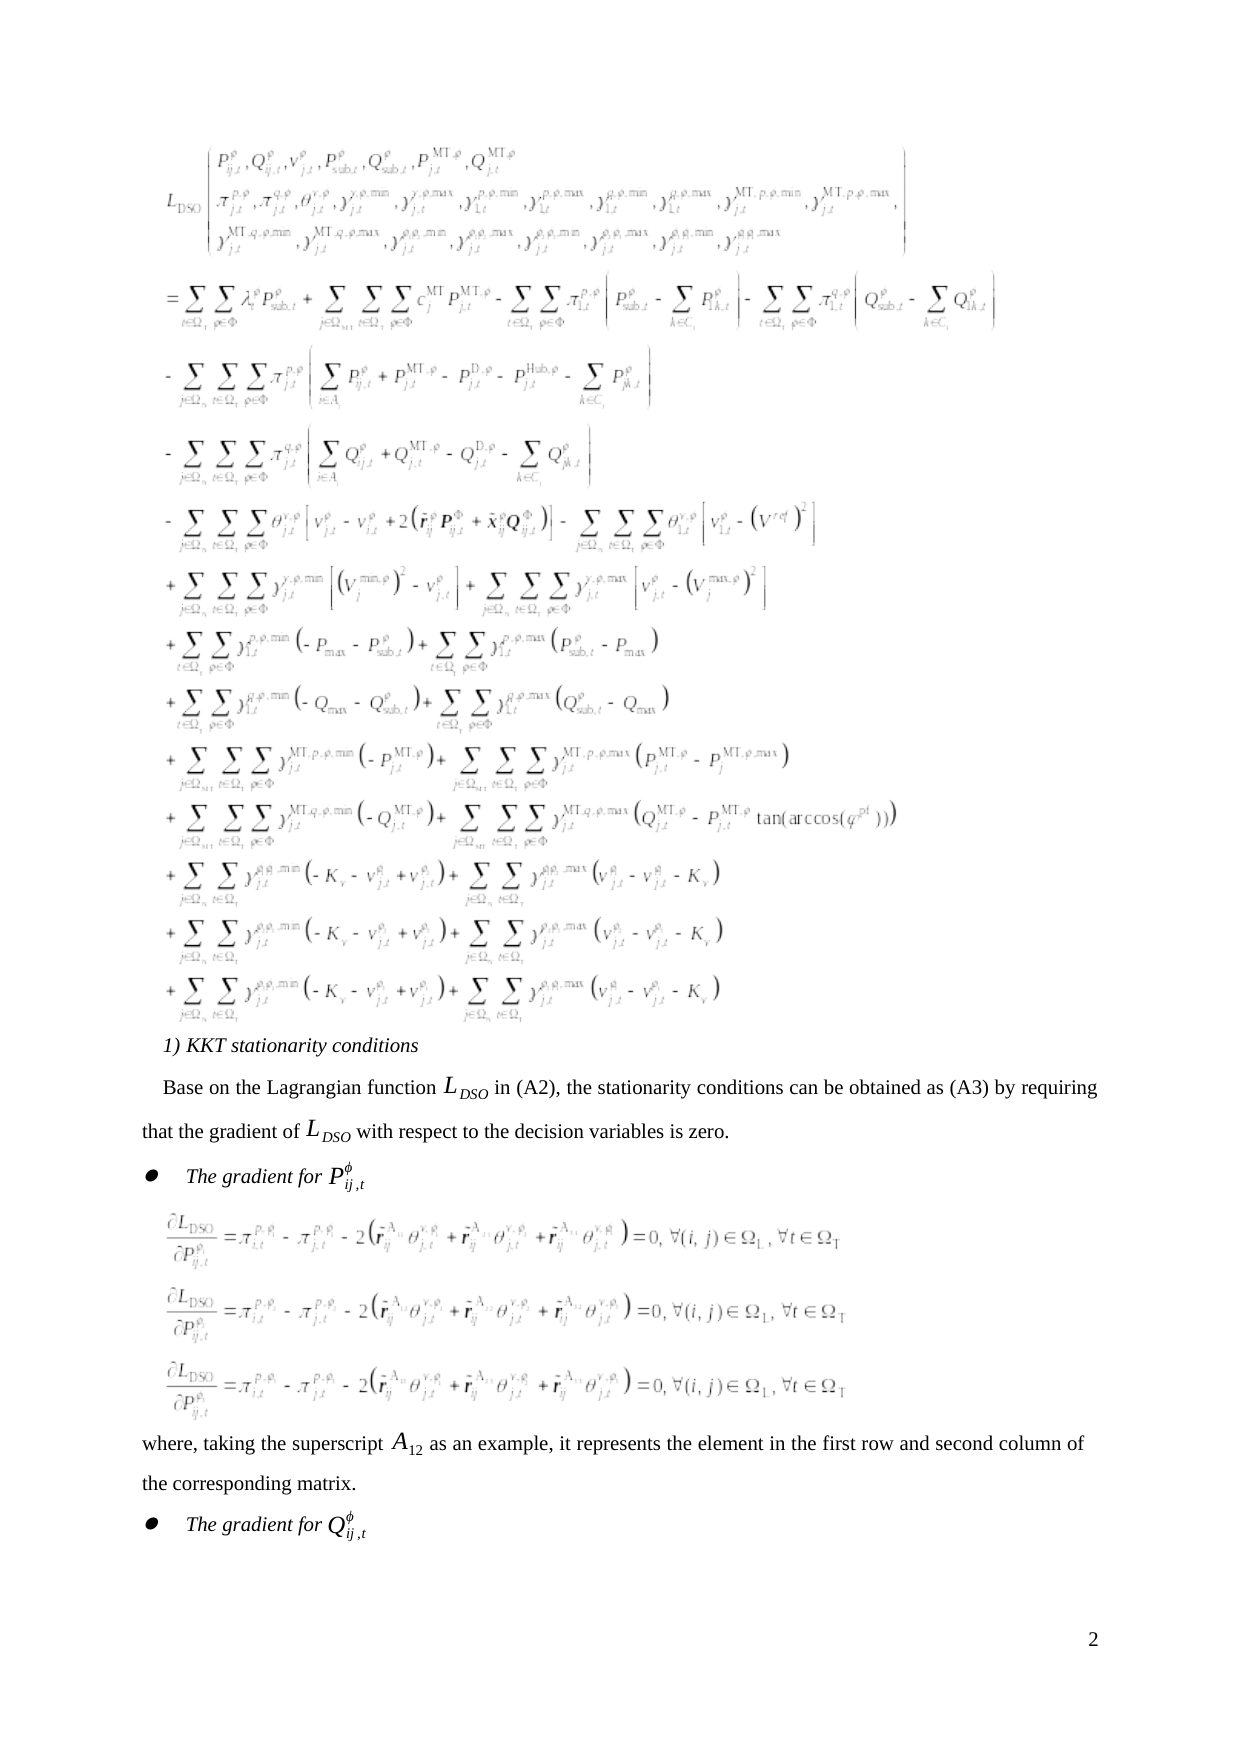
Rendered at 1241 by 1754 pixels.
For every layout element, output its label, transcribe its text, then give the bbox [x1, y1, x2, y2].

text (A2) [163, 142, 1015, 1033]
text 1) KKT stationarity conditions [142, 1033, 1098, 1057]
text where, taking the superscript as an example, it represents the element in the first row and second column of the corresponding matrix. [142, 1428, 1087, 1495]
text Base on the Lagrangian function in (A2), the stationarity conditions can be obtained as (A3) by requiring that the gradient of with respect to the decision variables is zero. [142, 1072, 1098, 1146]
list The gradient for [142, 1158, 1098, 1193]
list The gradient for [142, 1507, 1098, 1542]
text (A3c) [163, 1353, 1015, 1428]
text (A3a) [163, 1205, 1015, 1279]
text (A3b) [163, 1279, 1015, 1353]
